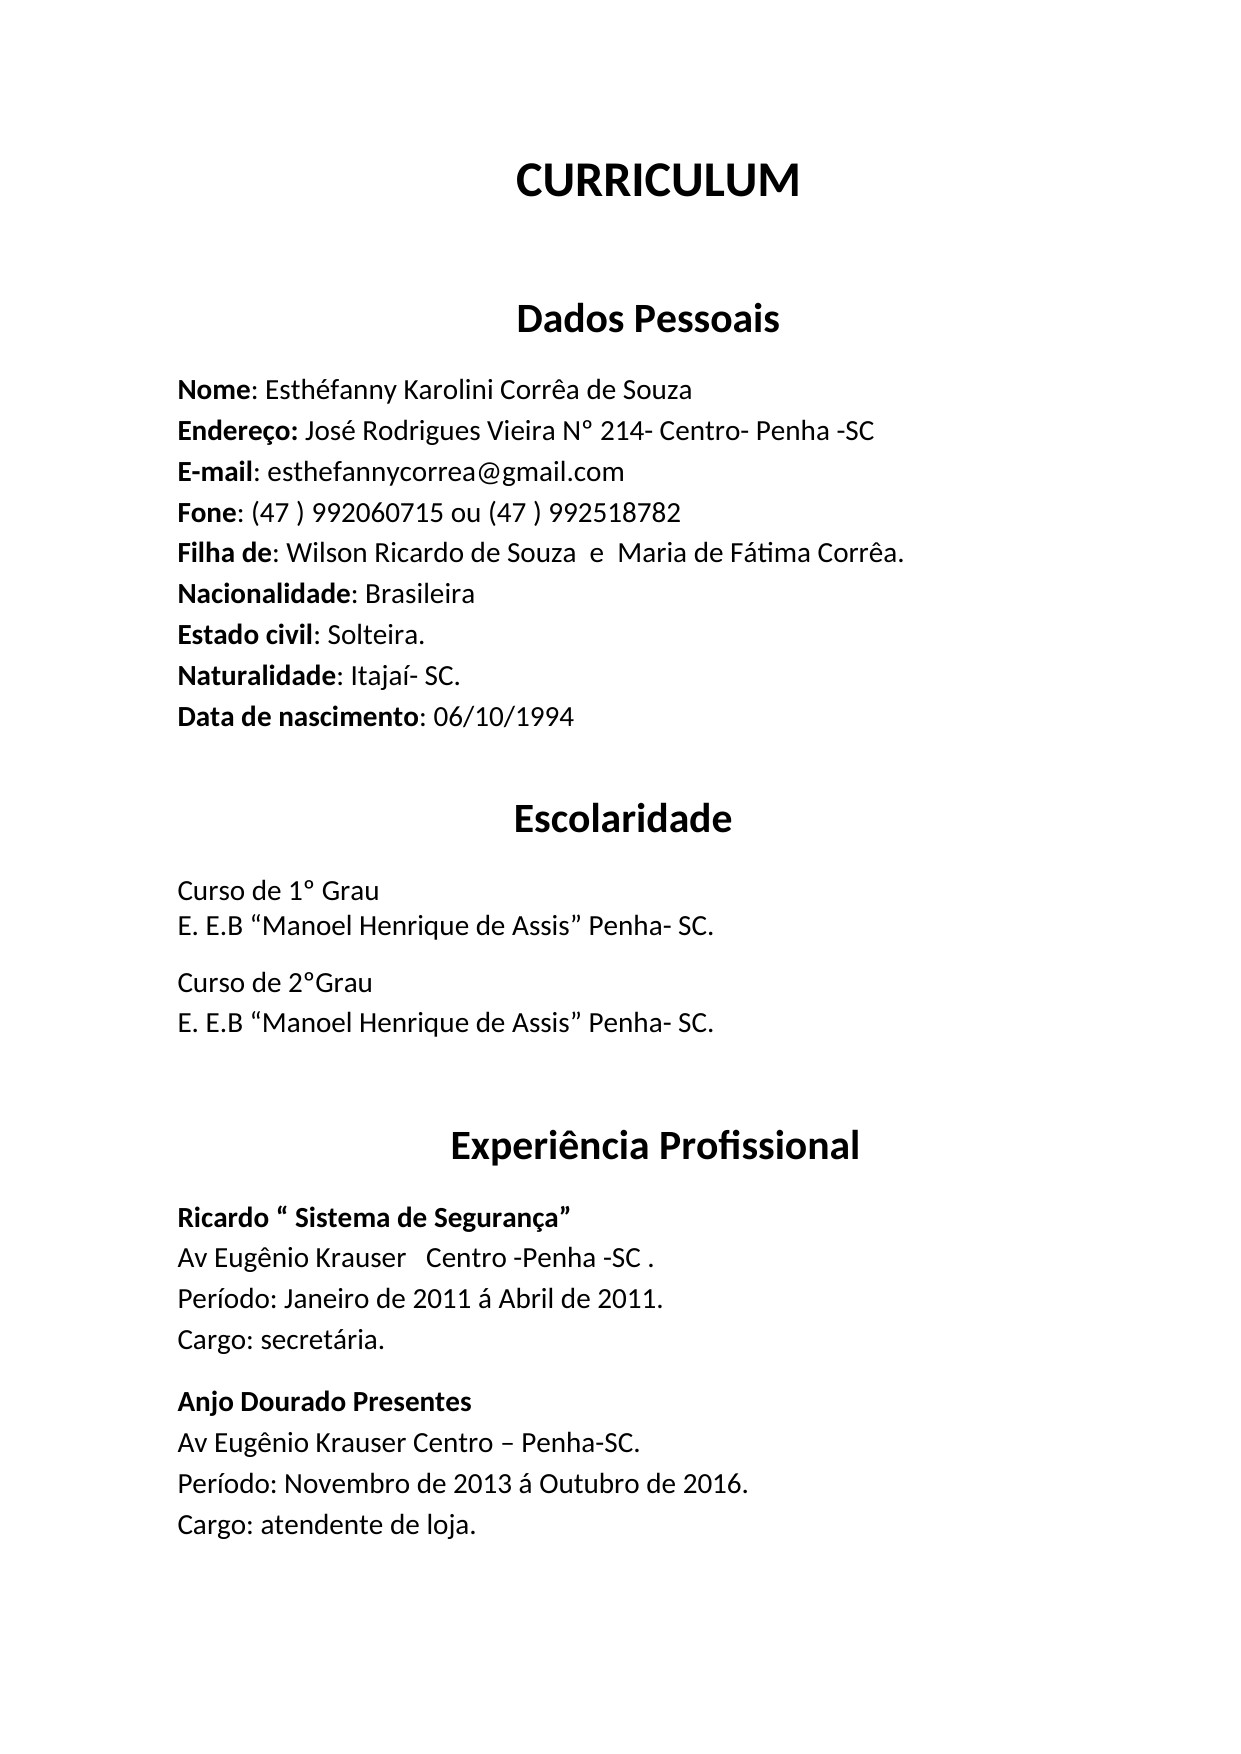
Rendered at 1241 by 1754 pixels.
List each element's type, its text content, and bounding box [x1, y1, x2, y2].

text Av Eugênio Krauser Centro – Penha-SC. [177, 1424, 1063, 1460]
text Dados Pessoais [177, 292, 1063, 342]
text E-mail: esthefannycorrea@gmail.com [177, 453, 1063, 488]
text Escolaridade [177, 792, 1063, 843]
text Período: Novembro de 2013 á Outubro de 2016. [177, 1465, 1063, 1501]
text Estado civil: Solteira. [177, 616, 1063, 652]
text Fone: (47 ) 992060715 ou (47 ) 992518782 [177, 494, 1063, 529]
text Endereço: José Rodrigues Vieira Nº 214- Centro- Penha -SC [177, 412, 1063, 447]
text Naturalidade: Itajaí- SC. [177, 657, 1063, 693]
text Nacionalidade: Brasileira [177, 576, 1063, 611]
text Nome: Esthéfanny Karolini Corrêa de Souza [177, 371, 1063, 406]
text Anjo Dourado Presentes [177, 1383, 1063, 1419]
text Cargo: atendente de loja. [177, 1506, 1063, 1542]
text Experiência Profissional [177, 1119, 1063, 1170]
text CURRICULUM [177, 148, 1063, 209]
text Ricardo “ Sistema de Segurança” Av Eugênio Krauser Centro -Penha -SC . Período: Janeiro de 2011 á Abril de 2011. Cargo: secretária. [177, 1199, 1063, 1357]
text Curso de 1º Grau E. E.B “Manoel Henrique de Assis” Penha- SC. [177, 872, 1063, 943]
text Filha de: Wilson Ricardo de Souza e Maria de Fátima Corrêa. [177, 534, 1063, 570]
text Curso de 2ºGrau E. E.B “Manoel Henrique de Assis” Penha- SC. [177, 964, 1063, 1040]
text Data de nascimento: 06/10/1994 [177, 698, 1063, 734]
